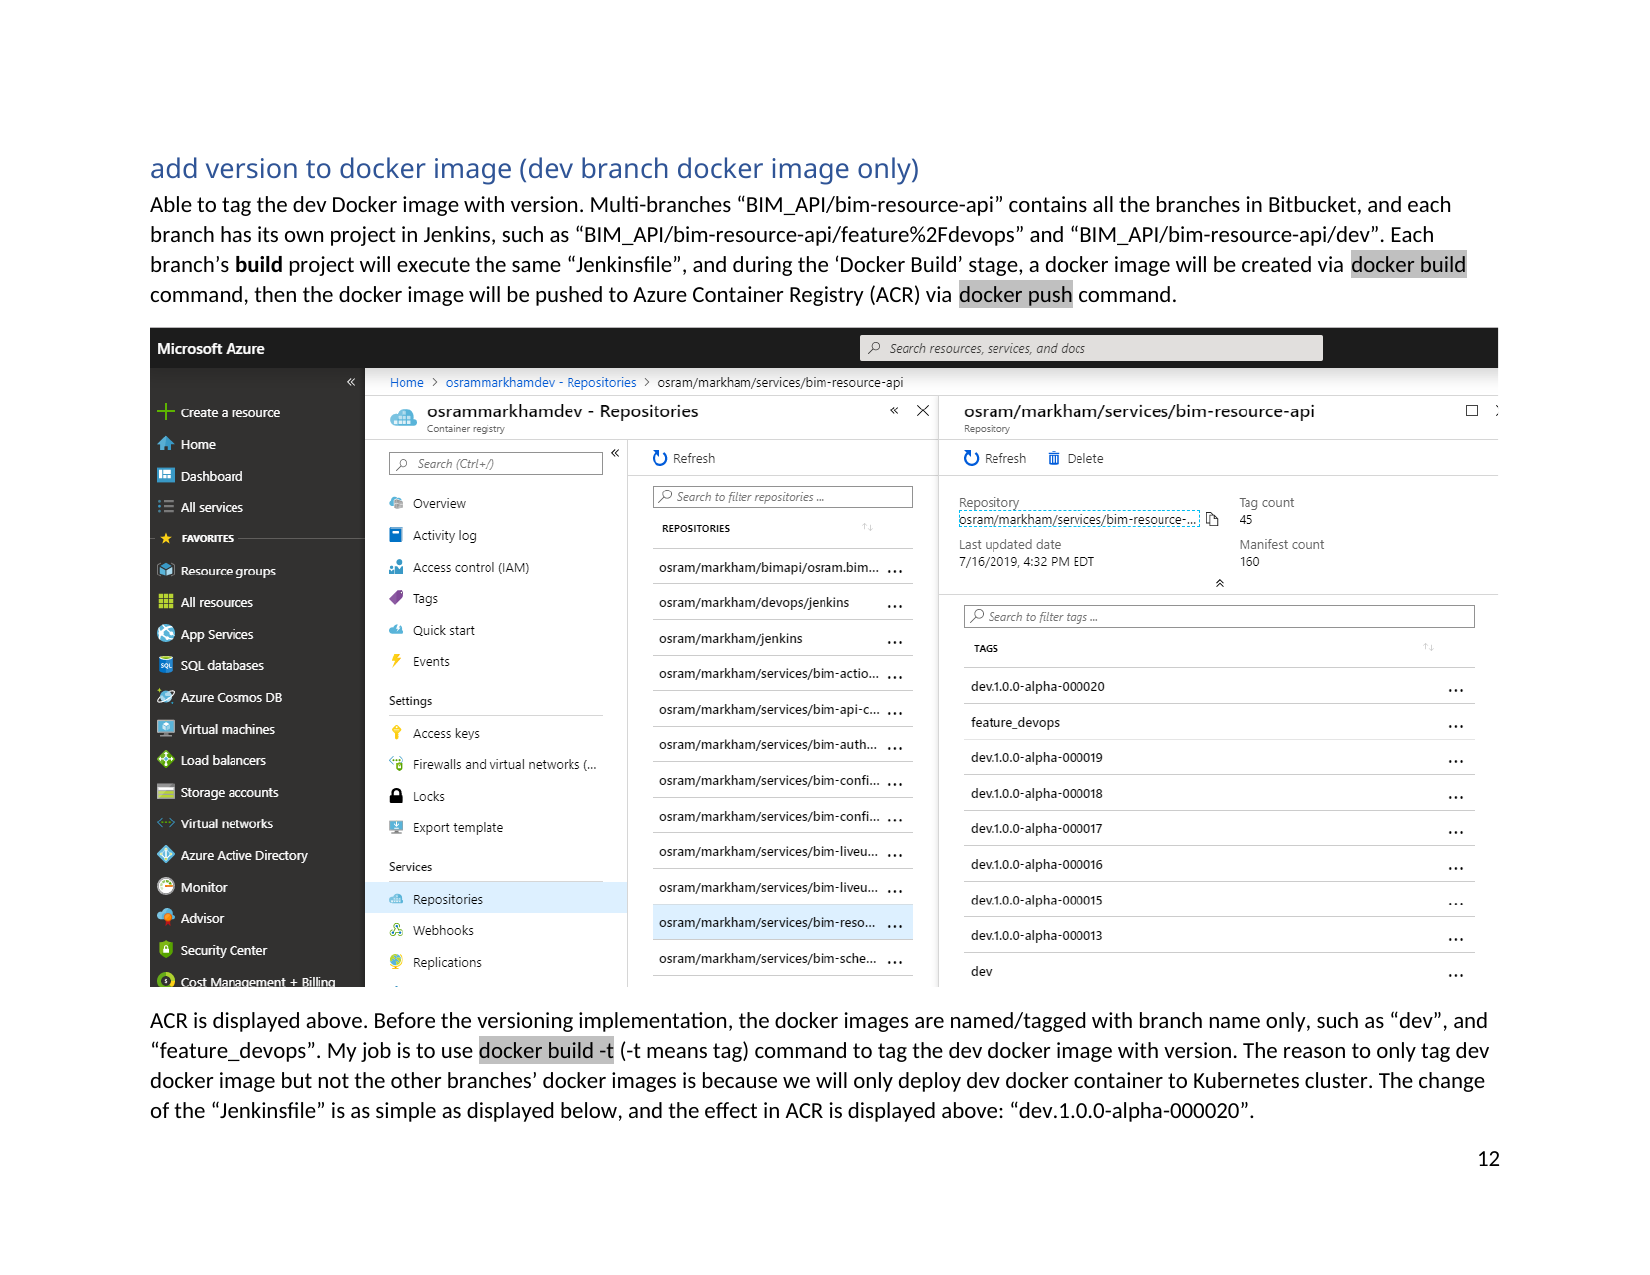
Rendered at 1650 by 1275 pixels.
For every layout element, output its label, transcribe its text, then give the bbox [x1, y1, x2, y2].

picture [150, 327, 1499, 987]
subtitle add version to docker image (dev branch docker image only) [150, 150, 1500, 187]
text Able to tag the dev Docker image with version. Multi-branches “BIM_API/bim-resource-api” contains all the branches in Bitbucket, and each branch has its own project in Jenkins, such as “BIM_API/bim-resource-api/feature%2Fdevops” and “BIM_API/bim-resource-api/dev”. Each branch’s build project will execute the same “Jenkinsfile”, and during the ‘Docker Build’ stage, a docker image will be created via docker build command, then the docker image will be pushed to Azure Container Registry (ACR) via docker push command. [150, 190, 1500, 308]
text ACR is displayed above. Before the versioning implementation, the docker images are named/tagged with branch name only, such as “dev”, and “feature_devops”. My job is to use docker build -t (-t means tag) command to tag the dev docker image with version. The reason to only tag dev docker image but not the other branches’ docker images is because we will only deploy dev docker container to Kubernetes cluster. The change of the “Jenkinsfile” is as simple as displayed below, and the effect in ACR is displayed above: “dev.1.0.0-alpha-000020”. [150, 1006, 1500, 1124]
